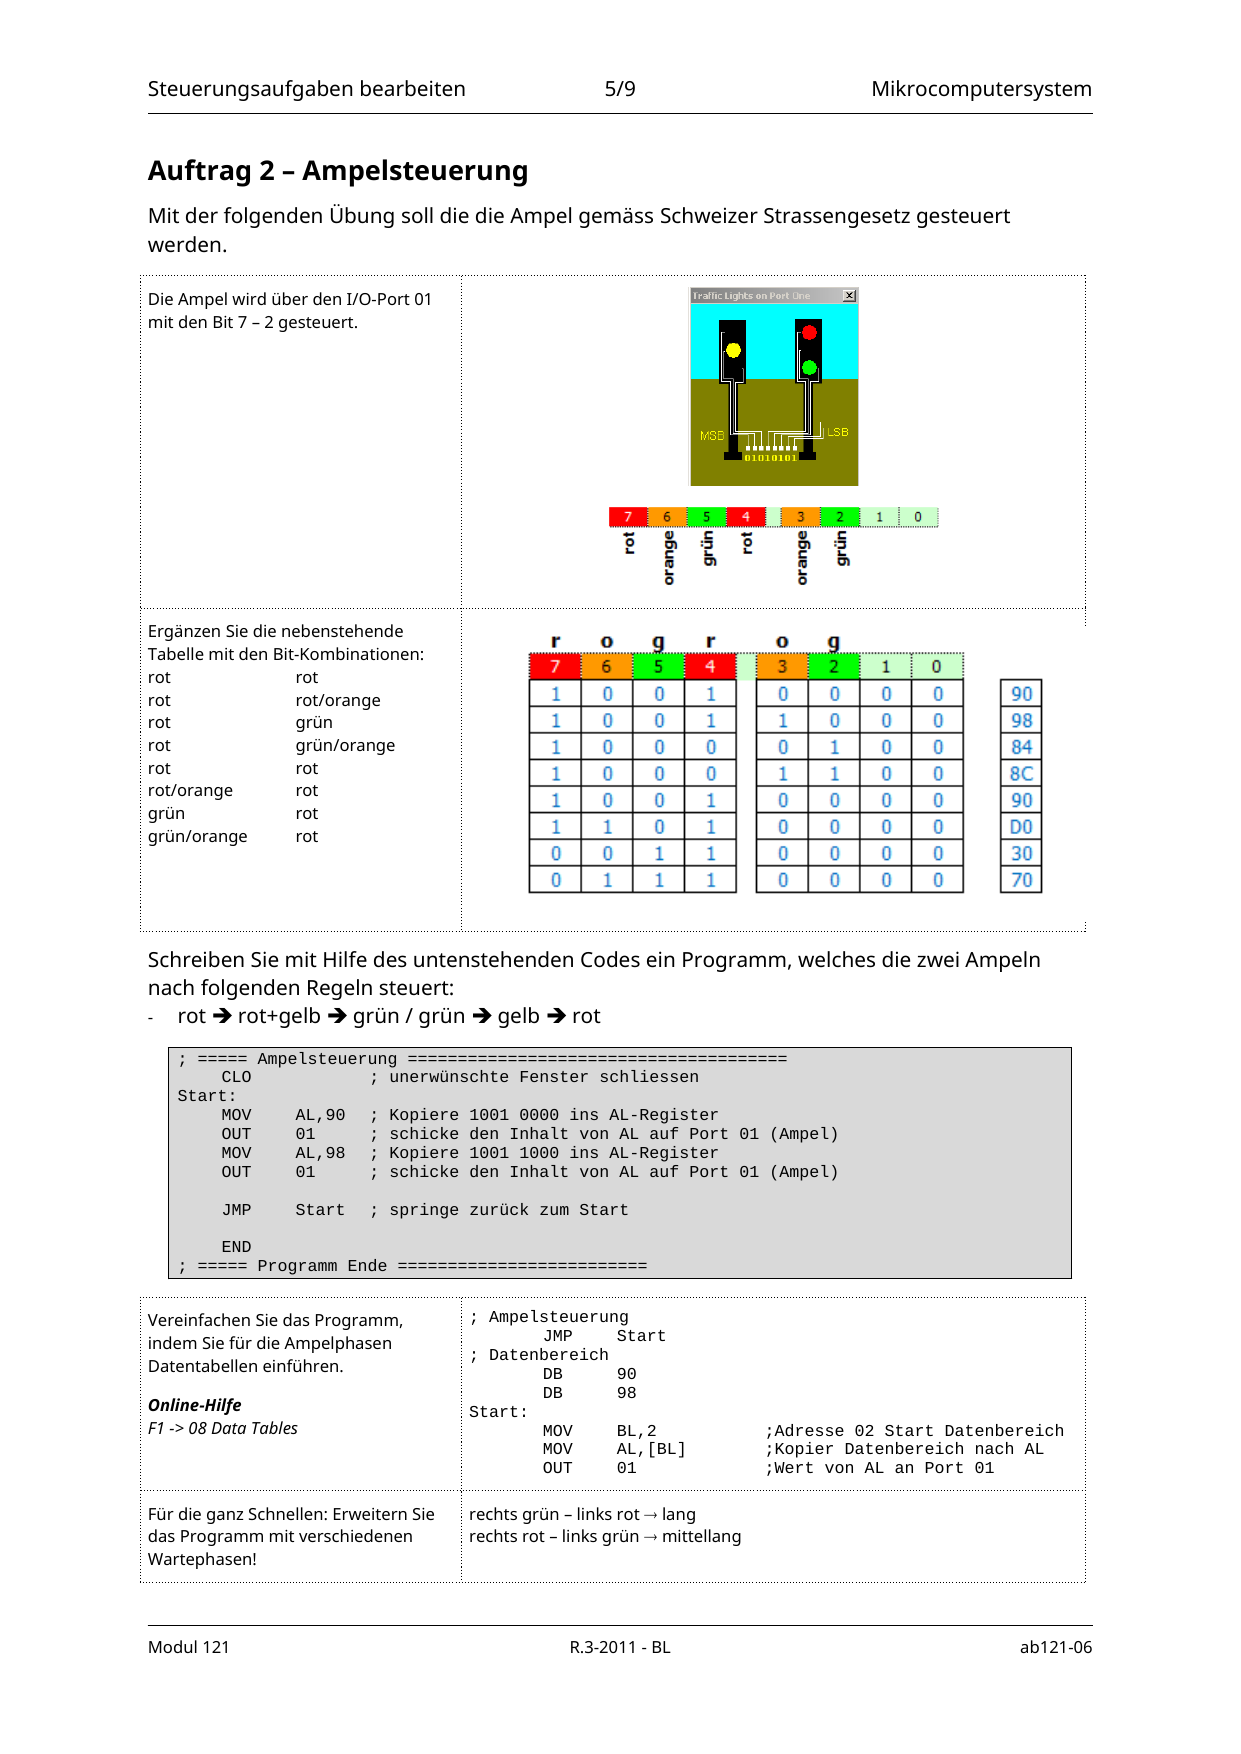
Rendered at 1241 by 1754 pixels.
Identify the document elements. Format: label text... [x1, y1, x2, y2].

picture [688, 287, 859, 486]
table_header [462, 275, 1085, 608]
text Mit der folgenden Übung soll die die Ampel gemäss Schweizer Strassengesetz gesteuert werden. [148, 201, 1093, 258]
table_cell Ergänzen Sie die nebenstehende Tabelle mit den Bit-Kombinationen: rot rot rot rot/orange rot grün rot grün/orange rot rot rot/orange rot grün rot grün/orange rot [140, 608, 462, 931]
table_header ; Ampelsteuerung JMP Start ; Datenbereich DB 90 DB 98 Start: MOV BL,2 ;Adresse 02 Start Datenbereich MOV AL,[BL] ;Kopier Datenbereich nach AL OUT 01 ;Wert von AL an Port 01 [462, 1297, 1085, 1490]
text Start: [169, 1085, 1071, 1104]
table_cell [462, 608, 1085, 931]
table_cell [462, 1490, 1085, 1582]
table_header Vereinfachen Sie das Programm, indem Sie für die Ampelphasen Datentabellen einführen. Online-Hilfe F1 -> 08 Data Tables [140, 1297, 462, 1490]
subtitle Auftrag 2 – Ampelsteuerung [148, 152, 1093, 189]
text END [169, 1236, 1071, 1254]
text CLO ; unerwünschte Fenster schliessen [169, 1066, 1071, 1085]
picture [608, 506, 939, 591]
text ; ===== Programm Ende ========================= [169, 1254, 1071, 1278]
text MOV AL,90 ; Kopiere 1001 0000 ins AL-Register [169, 1104, 1071, 1122]
text JMP Start ; springe zurück zum Start [169, 1198, 1071, 1217]
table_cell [140, 1490, 462, 1582]
text MOV AL,98 ; Kopiere 1001 1000 ins AL-Register [169, 1141, 1071, 1160]
text OUT 01 ; schicke den Inhalt von AL auf Port 01 (Ampel) [169, 1160, 1071, 1179]
picture [468, 620, 1088, 920]
text rot rot+gelb grün / grün gelb rot [148, 1002, 1093, 1030]
text ; ===== Ampelsteuerung ====================================== [169, 1048, 1071, 1066]
table_header Die Ampel wird über den I/O-Port 01 mit den Bit 7 – 2 gesteuert. [140, 275, 462, 608]
text Schreiben Sie mit Hilfe des untenstehenden Codes ein Programm, welches die zwei Ampeln nach folgenden Regeln steuert: [148, 945, 1093, 1002]
text OUT 01 ; schicke den Inhalt von AL auf Port 01 (Ampel) [169, 1122, 1071, 1141]
